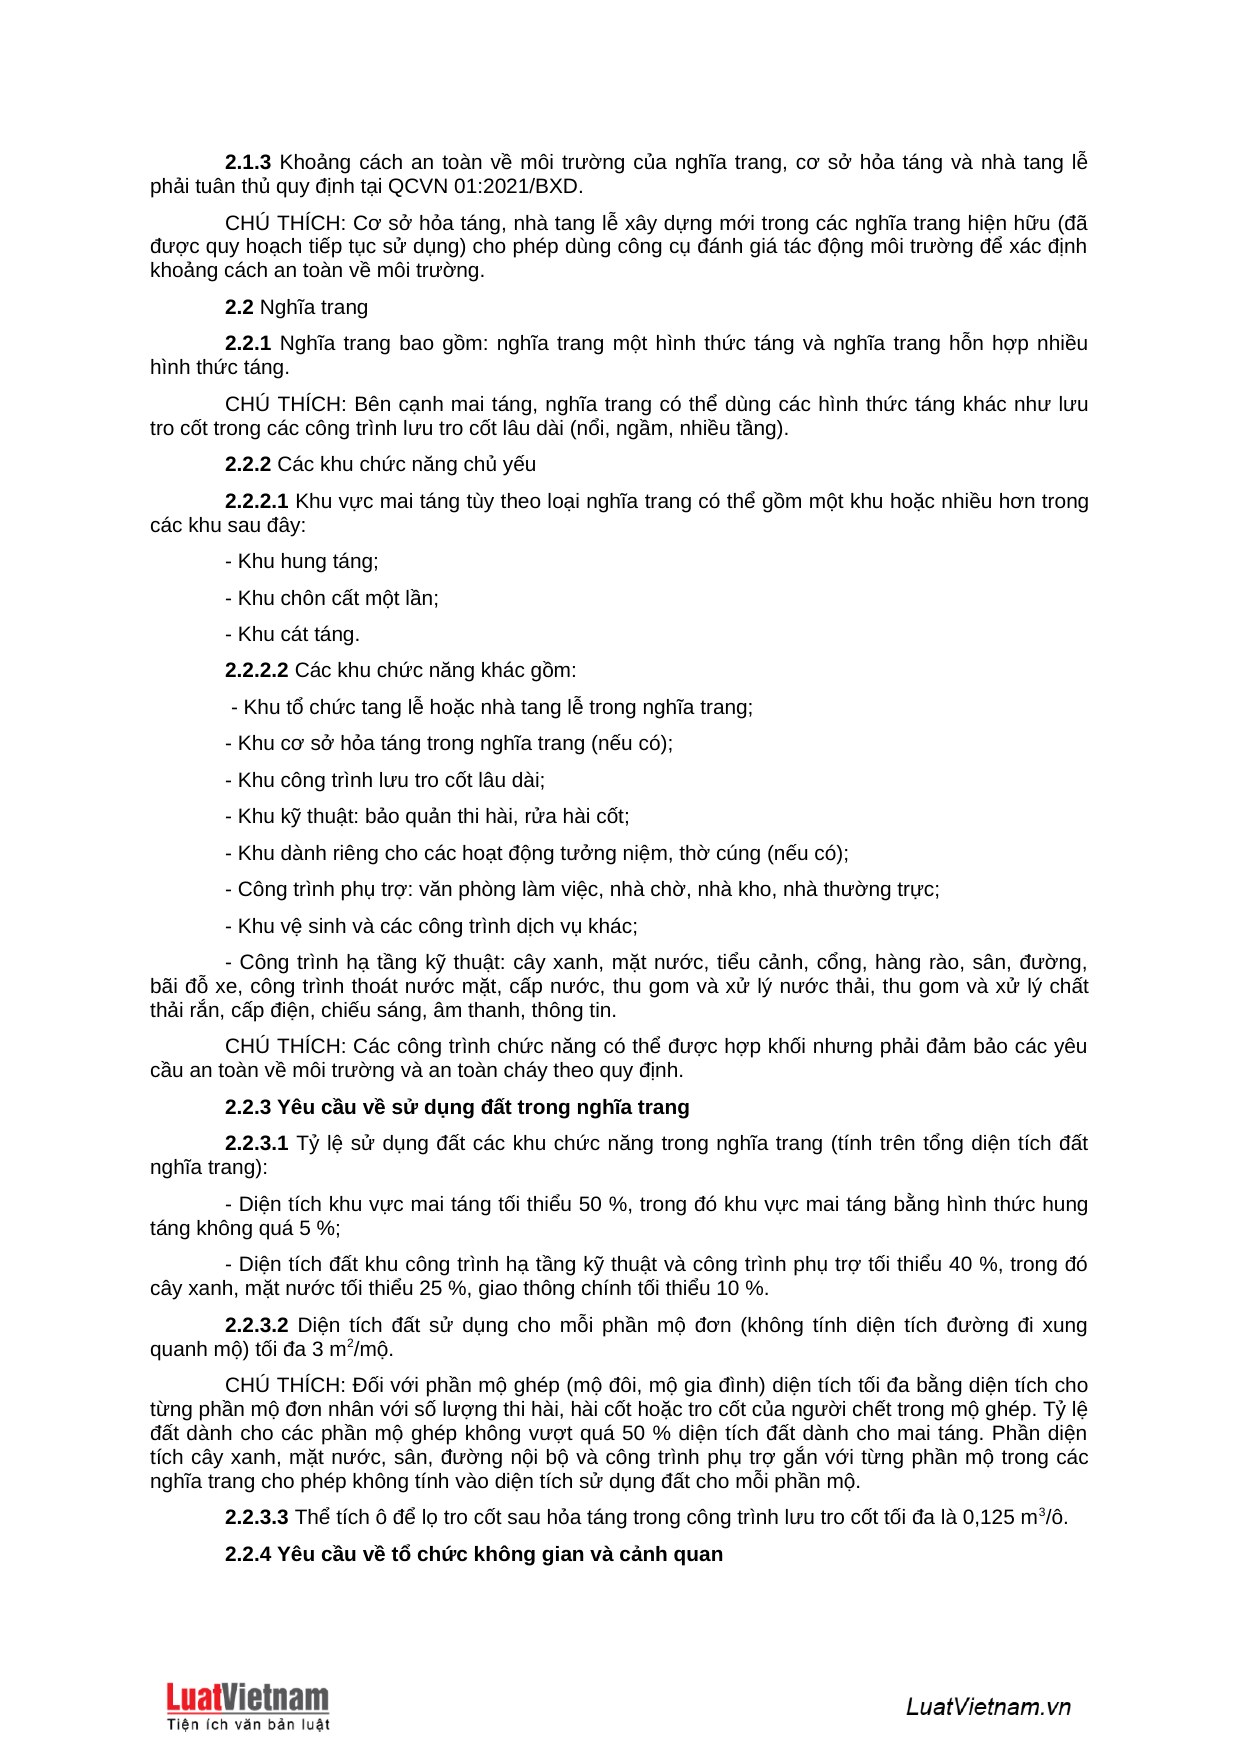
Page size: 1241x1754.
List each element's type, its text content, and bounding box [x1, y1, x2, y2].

text - Khu kỹ thuật: bảo quản thi hài, rửa hài cốt; [150, 804, 1090, 828]
text 2.2 Nghĩa trang [150, 295, 1090, 319]
text - Khu chôn cất một lần; [150, 585, 1090, 609]
text 2.2.4 Yêu cầu về tổ chức không gian và cảnh quan [150, 1542, 1090, 1566]
text CHÚ THÍCH: Đối với phần mộ ghép (mộ đôi, mộ gia đình) diện tích tối đa bằng diện tích cho từng phần mộ đơn nhân với số lượng thi hài, hài cốt hoặc tro cốt của người chết trong mộ ghép. Tỷ lệ đất dành cho các phần mộ ghép không vượt quá 50 % diện tích đất dành cho mai táng. Phần diện tích cây xanh, mặt nước, sân, đường nội bộ và công trình phụ trợ gắn với từng phần mộ trong các nghĩa trang cho phép không tính vào diện tích sử dụng đất cho mỗi phần mộ. [150, 1373, 1090, 1493]
text CHÚ THÍCH: Bên cạnh mai táng, nghĩa trang có thể dùng các hình thức táng khác như lưu tro cốt trong các công trình lưu tro cốt lâu dài (nổi, ngầm, nhiều tầng). [150, 392, 1090, 439]
text - Diện tích khu vực mai táng tối thiểu 50 %, trong đó khu vực mai táng bằng hình thức hung táng không quá 5 %; [150, 1192, 1090, 1239]
text CHÚ THÍCH: Cơ sở hỏa táng, nhà tang lễ xây dựng mới trong các nghĩa trang hiện hữu (đã được quy hoạch tiếp tục sử dụng) cho phép dùng công cụ đánh giá tác động môi trường để xác định khoảng cách an toàn về môi trường. [150, 210, 1090, 282]
text - Khu dành riêng cho các hoạt động tưởng niệm, thờ cúng (nếu có); [150, 841, 1090, 864]
text - Khu cát táng. [150, 622, 1090, 646]
text 2.2.3 Yêu cầu về sử dụng đất trong nghĩa trang [150, 1095, 1090, 1119]
picture [150, 1660, 1090, 1754]
text - Công trình hạ tầng kỹ thuật: cây xanh, mặt nước, tiểu cảnh, cổng, hàng rào, sân, đường, bãi đỗ xe, công trình thoát nước mặt, cấp nước, thu gom và xử lý nước thải, thu gom và xử lý chất thải rắn, cấp điện, chiếu sáng, âm thanh, thông tin. [150, 950, 1090, 1022]
text 2.2.3.2 Diện tích đất sử dụng cho mỗi phần mộ đơn (không tính diện tích đường đi xung quanh mộ) tối đa 3 m2/mộ. [150, 1312, 1090, 1360]
text 2.2.2.1 Khu vực mai táng tùy theo loại nghĩa trang có thể gồm một khu hoặc nhiều hơn trong các khu sau đây: [150, 488, 1090, 536]
text 2.2.3.1 Tỷ lệ sử dụng đất các khu chức năng trong nghĩa trang (tính trên tổng diện tích đất nghĩa trang): [150, 1131, 1090, 1179]
text - Khu công trình lưu tro cốt lâu dài; [150, 768, 1090, 792]
text - Công trình phụ trợ: văn phòng làm việc, nhà chờ, nhà kho, nhà thường trực; [150, 877, 1090, 901]
text - Khu vệ sinh và các công trình dịch vụ khác; [150, 913, 1090, 937]
text - Khu tổ chức tang lễ hoặc nhà tang lễ trong nghĩa trang; [150, 695, 1090, 719]
text - Diện tích đất khu công trình hạ tầng kỹ thuật và công trình phụ trợ tối thiểu 40 %, trong đó cây xanh, mặt nước tối thiểu 25 %, giao thông chính tối thiểu 10 %. [150, 1252, 1090, 1300]
text 2.1.3 Khoảng cách an toàn về môi trường của nghĩa trang, cơ sở hỏa táng và nhà tang lễ phải tuân thủ quy định tại QCVN 01:2021/BXD. [150, 150, 1090, 198]
text 2.2.2.2 Các khu chức năng khác gồm: [150, 658, 1090, 682]
text 2.2.2 Các khu chức năng chủ yếu [150, 452, 1090, 476]
text CHÚ THÍCH: Các công trình chức năng có thể được hợp khối nhưng phải đảm bảo các yêu cầu an toàn về môi trường và an toàn cháy theo quy định. [150, 1034, 1090, 1082]
text 2.2.3.3 Thể tích ô để lọ tro cốt sau hỏa táng trong công trình lưu tro cốt tối đa là 0,125 m3/ô. [150, 1505, 1090, 1529]
text 2.2.1 Nghĩa trang bao gồm: nghĩa trang một hình thức táng và nghĩa trang hỗn hợp nhiều hình thức táng. [150, 331, 1090, 379]
text - Khu cơ sở hỏa táng trong nghĩa trang (nếu có); [150, 731, 1090, 755]
text - Khu hung táng; [150, 549, 1090, 573]
